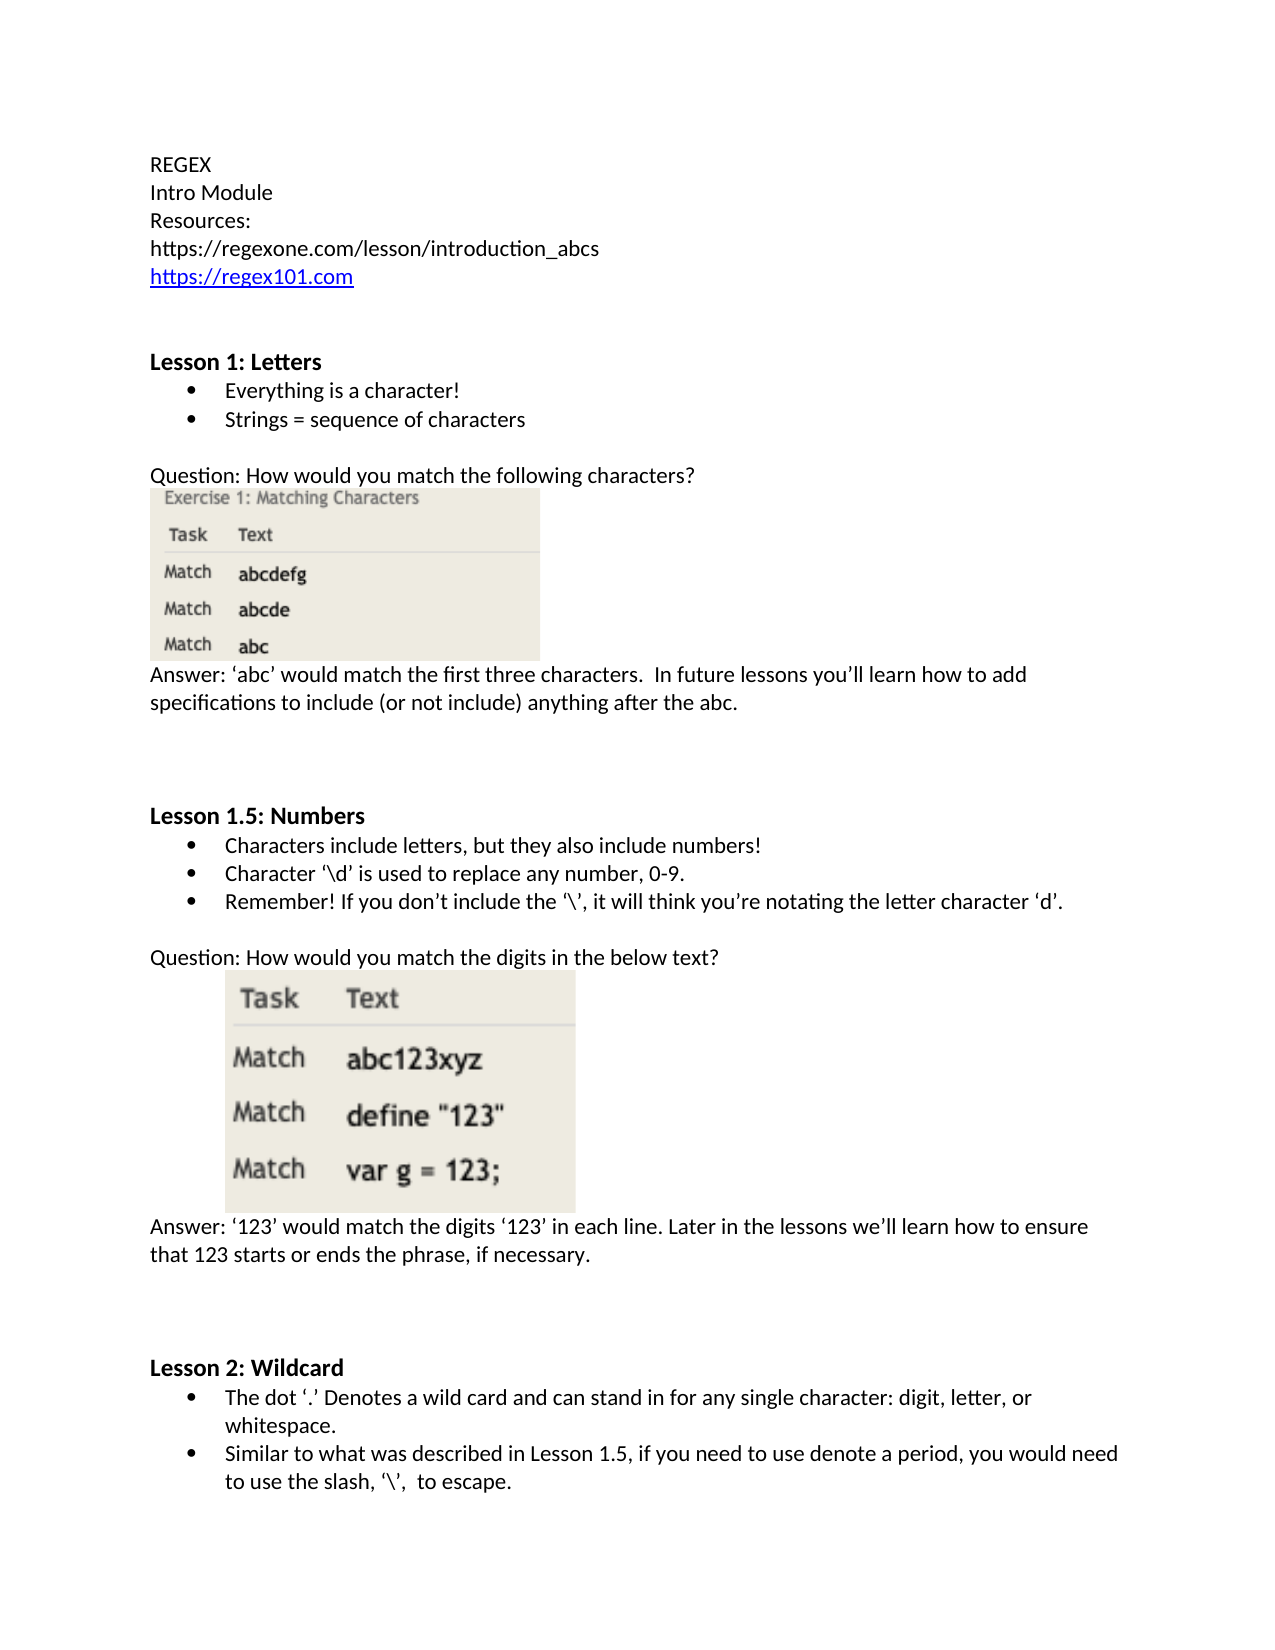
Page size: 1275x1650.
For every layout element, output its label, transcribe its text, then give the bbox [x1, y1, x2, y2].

list Strings = sequence of characters [187, 405, 1125, 433]
text Answer: ‘abc’ would match the first three characters. In future lessons you’ll learn how to add specifications to include (or not include) anything after the abc. [150, 660, 1125, 716]
text Resources: [150, 206, 1125, 234]
text Intro Module [150, 178, 1125, 206]
text Lesson 1: Letters [150, 346, 1125, 377]
list Remember! If you don’t include the ‘\’, it will think you’re notating the letter character ‘d’. [187, 887, 1125, 915]
list Similar to what was described in Lesson 1.5, if you need to use denote a period, you would need to use the slash, ‘\’, to escape. [187, 1439, 1125, 1495]
text Lesson 2: Wildcard [150, 1352, 1125, 1383]
text Question: How would you match the digits in the below text? [150, 943, 1125, 971]
list Characters include letters, but they also include numbers! [187, 831, 1125, 859]
text https://regex101.com [150, 262, 1125, 290]
text Answer: ‘123’ would match the digits ‘123’ in each line. Later in the lessons we’ll learn how to ensure that 123 starts or ends the phrase, if necessary. [150, 1212, 1125, 1268]
list The dot ‘.’ Denotes a wild card and can stand in for any single character: digit, letter, or whitespace. [187, 1383, 1125, 1439]
picture [150, 488, 540, 661]
text Question: How would you match the following characters? [150, 461, 1125, 489]
picture [225, 970, 576, 1213]
text REGEX [150, 150, 1125, 178]
text https://regexone.com/lesson/introduction_abcs [150, 234, 1125, 262]
text Lesson 1.5: Numbers [150, 800, 1125, 831]
list Character ‘\d’ is used to replace any number, 0-9. [187, 859, 1125, 887]
list Everything is a character! [187, 377, 1125, 405]
